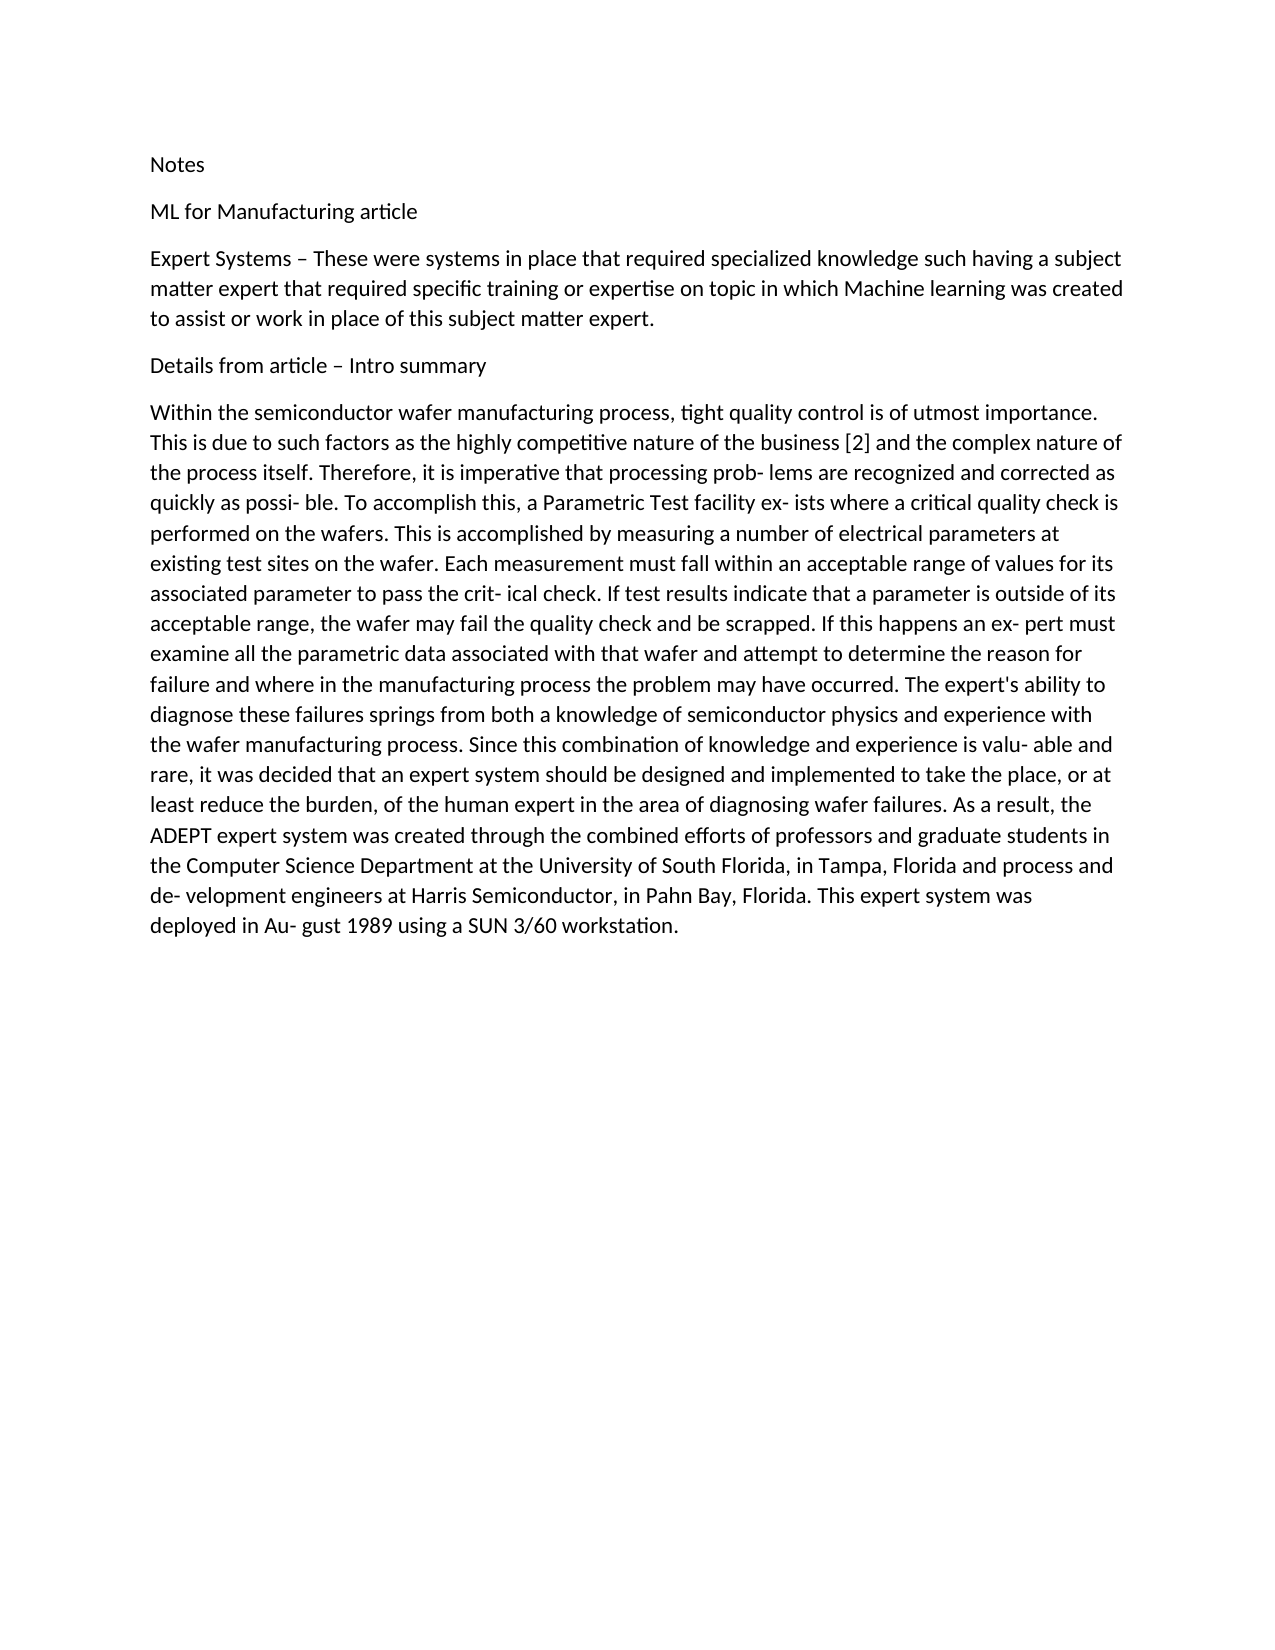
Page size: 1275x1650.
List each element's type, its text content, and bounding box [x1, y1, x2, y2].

text ML for Manufacturing article [150, 197, 1125, 225]
text Within the semiconductor wafer manufacturing process, tight quality control is of utmost importance. This is due to such factors as the highly competitive nature of the business [2] and the complex nature of the process itself. Therefore, it is imperative that processing prob- lems are recognized and corrected as quickly as possi- ble. To accomplish this, a Parametric Test facility ex- ists where a critical quality check is performed on the wafers. This is accomplished by measuring a number of electrical parameters at existing test sites on the wafer. Each measurement must fall within an acceptable range of values for its associated parameter to pass the crit- ical check. If test results indicate that a parameter is outside of its acceptable range, the wafer may fail the quality check and be scrapped. If this happens an ex- pert must examine all the parametric data associated with that wafer and attempt to determine the reason for failure and where in the manufacturing process the problem may have occurred. The expert's ability to diagnose these failures springs from both a knowledge of semiconductor physics and experience with the wafer manufacturing process. Since this combination of knowledge and experience is valu- able and rare, it was decided that an expert system should be designed and implemented to take the place, or at least reduce the burden, of the human expert in the area of diagnosing wafer failures. As a result, the ADEPT expert system was created through the combined efforts of professors and graduate students in the Computer Science Department at the University of South Florida, in Tampa, Florida and process and de- velopment engineers at Harris Semiconductor, in Pahn Bay, Florida. This expert system was deployed in Au- gust 1989 using a SUN 3/60 workstation. [150, 398, 1125, 939]
text Details from article – Intro summary [150, 351, 1125, 379]
text Notes [150, 150, 1125, 178]
text Expert Systems – These were systems in place that required specialized knowledge such having a subject matter expert that required specific training or expertise on topic in which Machine learning was created to assist or work in place of this subject matter expert. [150, 244, 1125, 332]
